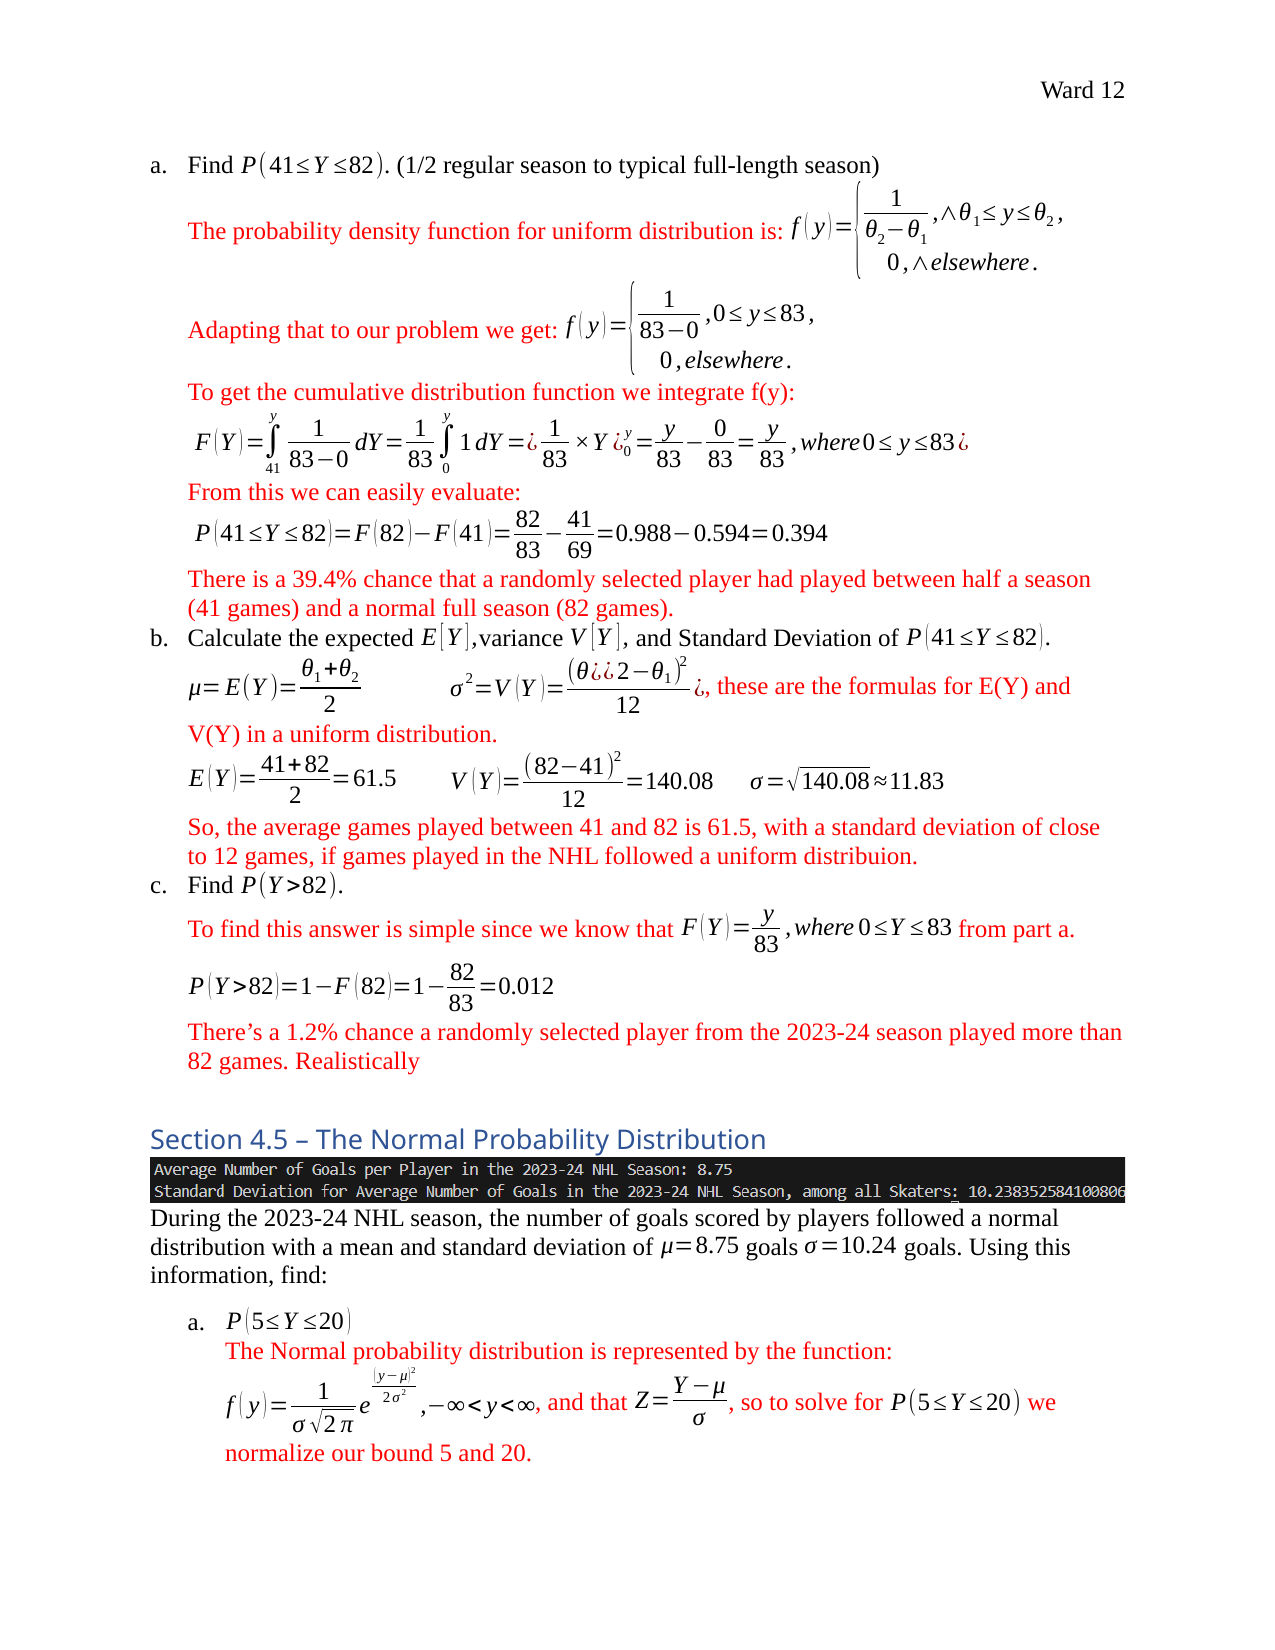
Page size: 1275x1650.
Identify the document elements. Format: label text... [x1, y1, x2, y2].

list From this we can easily evaluate: There is a 39.4% chance that a randomly selected player had played between half a season (41 games) and a normal full season (82 games). [187, 477, 1125, 622]
list The Normal probability distribution is represented by the function: [225, 1336, 1125, 1365]
list Calculate the expected variance and Standard Deviation of [150, 622, 1125, 653]
list To get the cumulative distribution function we integrate f(y): [187, 377, 1125, 477]
subtitle Section 4.5 – The Normal Probability Distribution [150, 1120, 1125, 1157]
list , and that , so to solve for we normalize our bound 5 and 20. [225, 1365, 1125, 1467]
list So, the average games played between 41 and 82 is 61.5, with a standard deviation of close to 12 games, if games played in the NHL followed a uniform distribuion. [187, 748, 1125, 869]
list , these are the formulas for E(Y) and V(Y) in a uniform distribution. [187, 653, 1125, 748]
list To find this answer is simple since we know that from part a. There’s a 1.2% chance a randomly selected player from the 2023-24 season played more than 82 games. Realistically [187, 899, 1125, 1075]
text During the 2023-24 NHL season, the number of goals scored by players followed a normal distribution with a mean and standard deviation of goals goals. Using this information, find: [150, 1203, 1125, 1289]
picture [150, 1157, 1125, 1203]
list Find . (1/2 regular season to typical full-length season) [150, 150, 1125, 180]
list The probability density function for uniform distribution is: Adapting that to our problem we get: [187, 180, 1125, 377]
list Find . [150, 869, 1125, 899]
